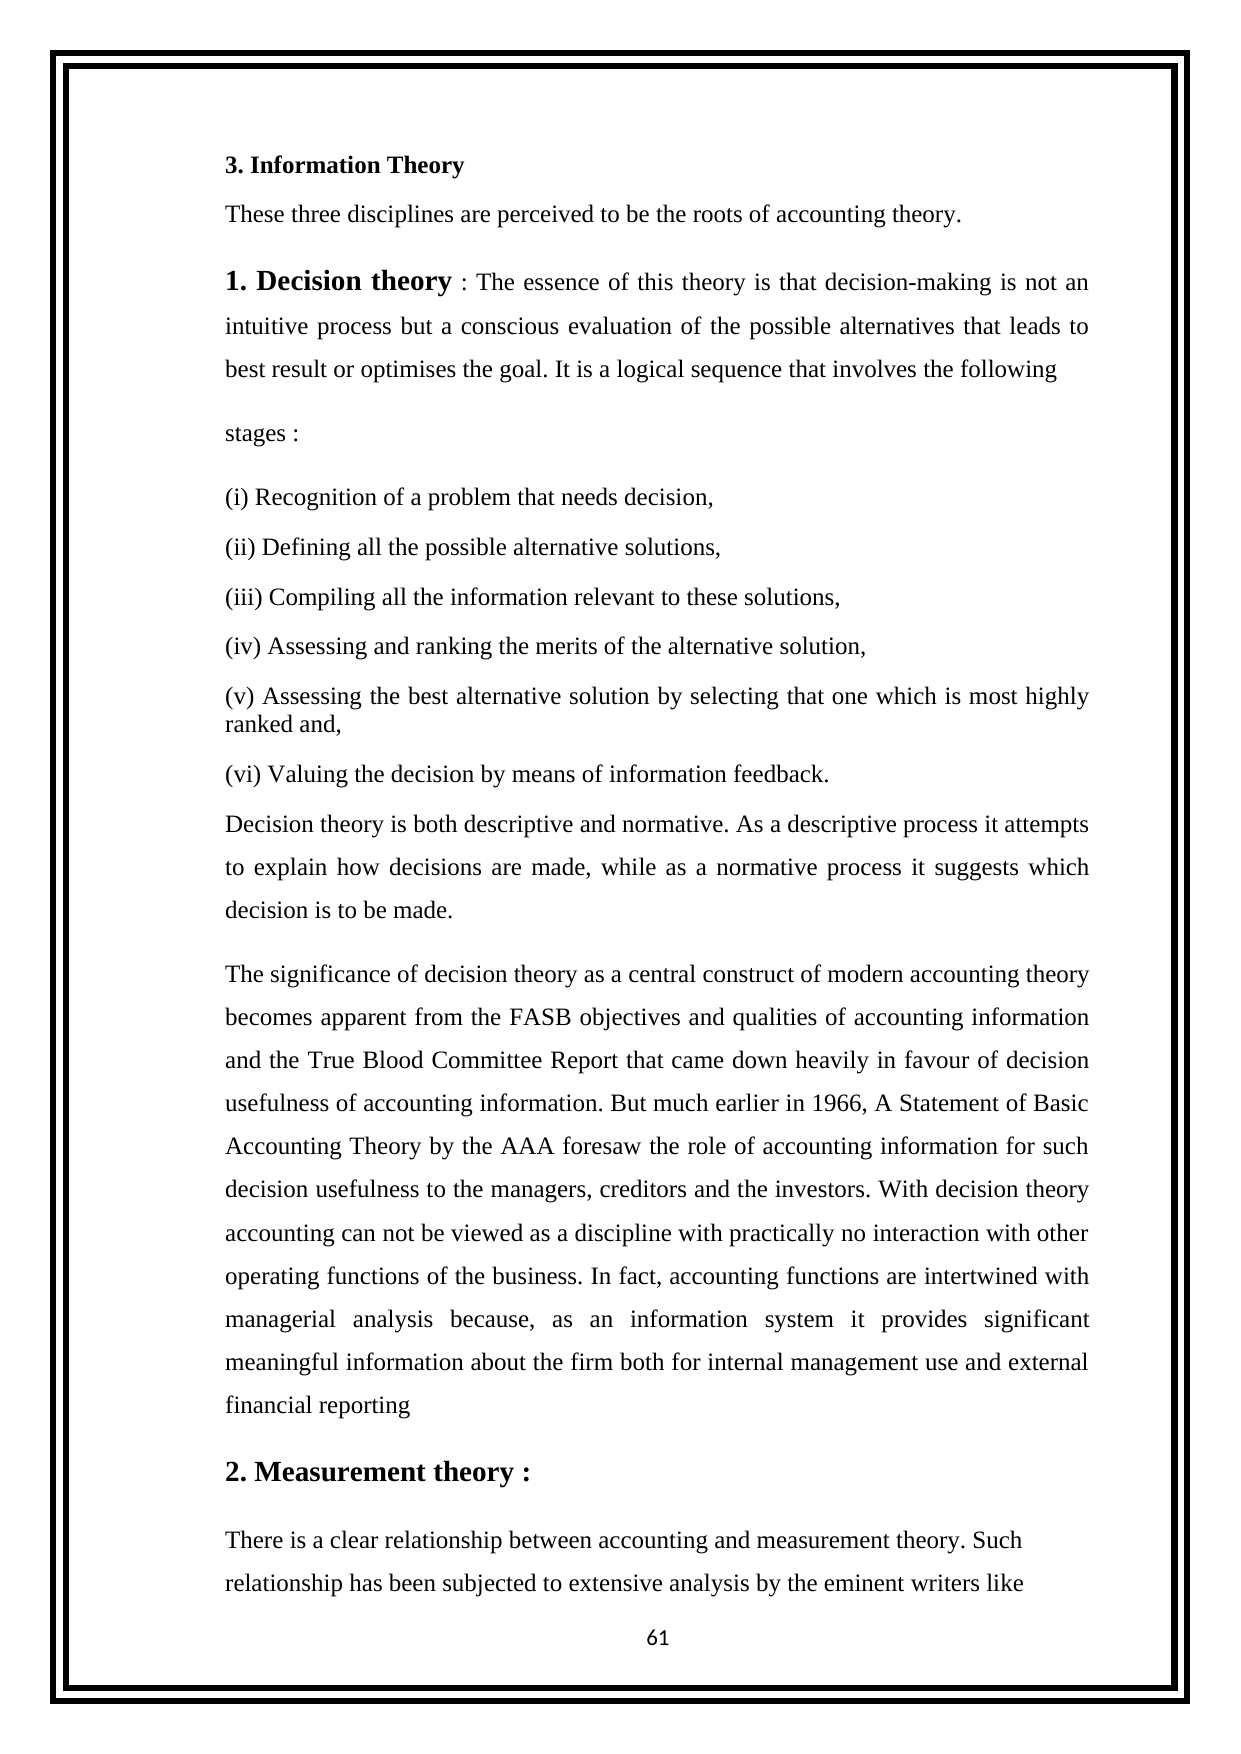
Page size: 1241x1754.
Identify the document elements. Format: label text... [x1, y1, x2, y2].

text Decision theory is both descriptive and normative. As a descriptive process it attempts to explain how decisions are made, while as a normative process it suggests which decision is to be made. [225, 809, 1090, 924]
text 3. Information Theory [225, 150, 1090, 179]
text (iv) Assessing and ranking the merits of the alternative solution, [225, 631, 1090, 660]
text (ii) Defining all the possible alternative solutions, [225, 532, 1090, 561]
text 1. Decision theory : The essence of this theory is that decision-making is not an intuitive process but a conscious evaluation of the possible alternatives that leads to best result or optimises the goal. It is a logical sequence that involves the following [225, 263, 1090, 383]
text These three disciplines are perceived to be the roots of accounting theory. [225, 199, 1090, 228]
text (vi) Valuing the decision by means of information feedback. [225, 759, 1090, 788]
text stages : [225, 418, 1090, 447]
text The significance of decision theory as a central construct of modern accounting theory becomes apparent from the FASB objectives and qualities of accounting information and the True Blood Committee Report that came down heavily in favour of decision usefulness of accounting information. But much earlier in 1966, A Statement of Basic Accounting Theory by the AAA foresaw the role of accounting information for such decision usefulness to the managers, creditors and the investors. With decision theory accounting can not be viewed as a discipline with practically no interaction with other operating functions of the business. In fact, accounting functions are intertwined with managerial analysis because, as an information system it provides significant meaningful information about the firm both for internal management use and external financial reporting [225, 959, 1090, 1419]
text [225, 1525, 1090, 1597]
text (i) Recognition of a problem that needs decision, [225, 482, 1090, 511]
text (iii) Compiling all the information relevant to these solutions, [225, 582, 1090, 610]
text (v) Assessing the best alternative solution by selecting that one which is most highly ranked and, [225, 681, 1090, 738]
text 2. Measurement theory : [225, 1454, 1090, 1488]
